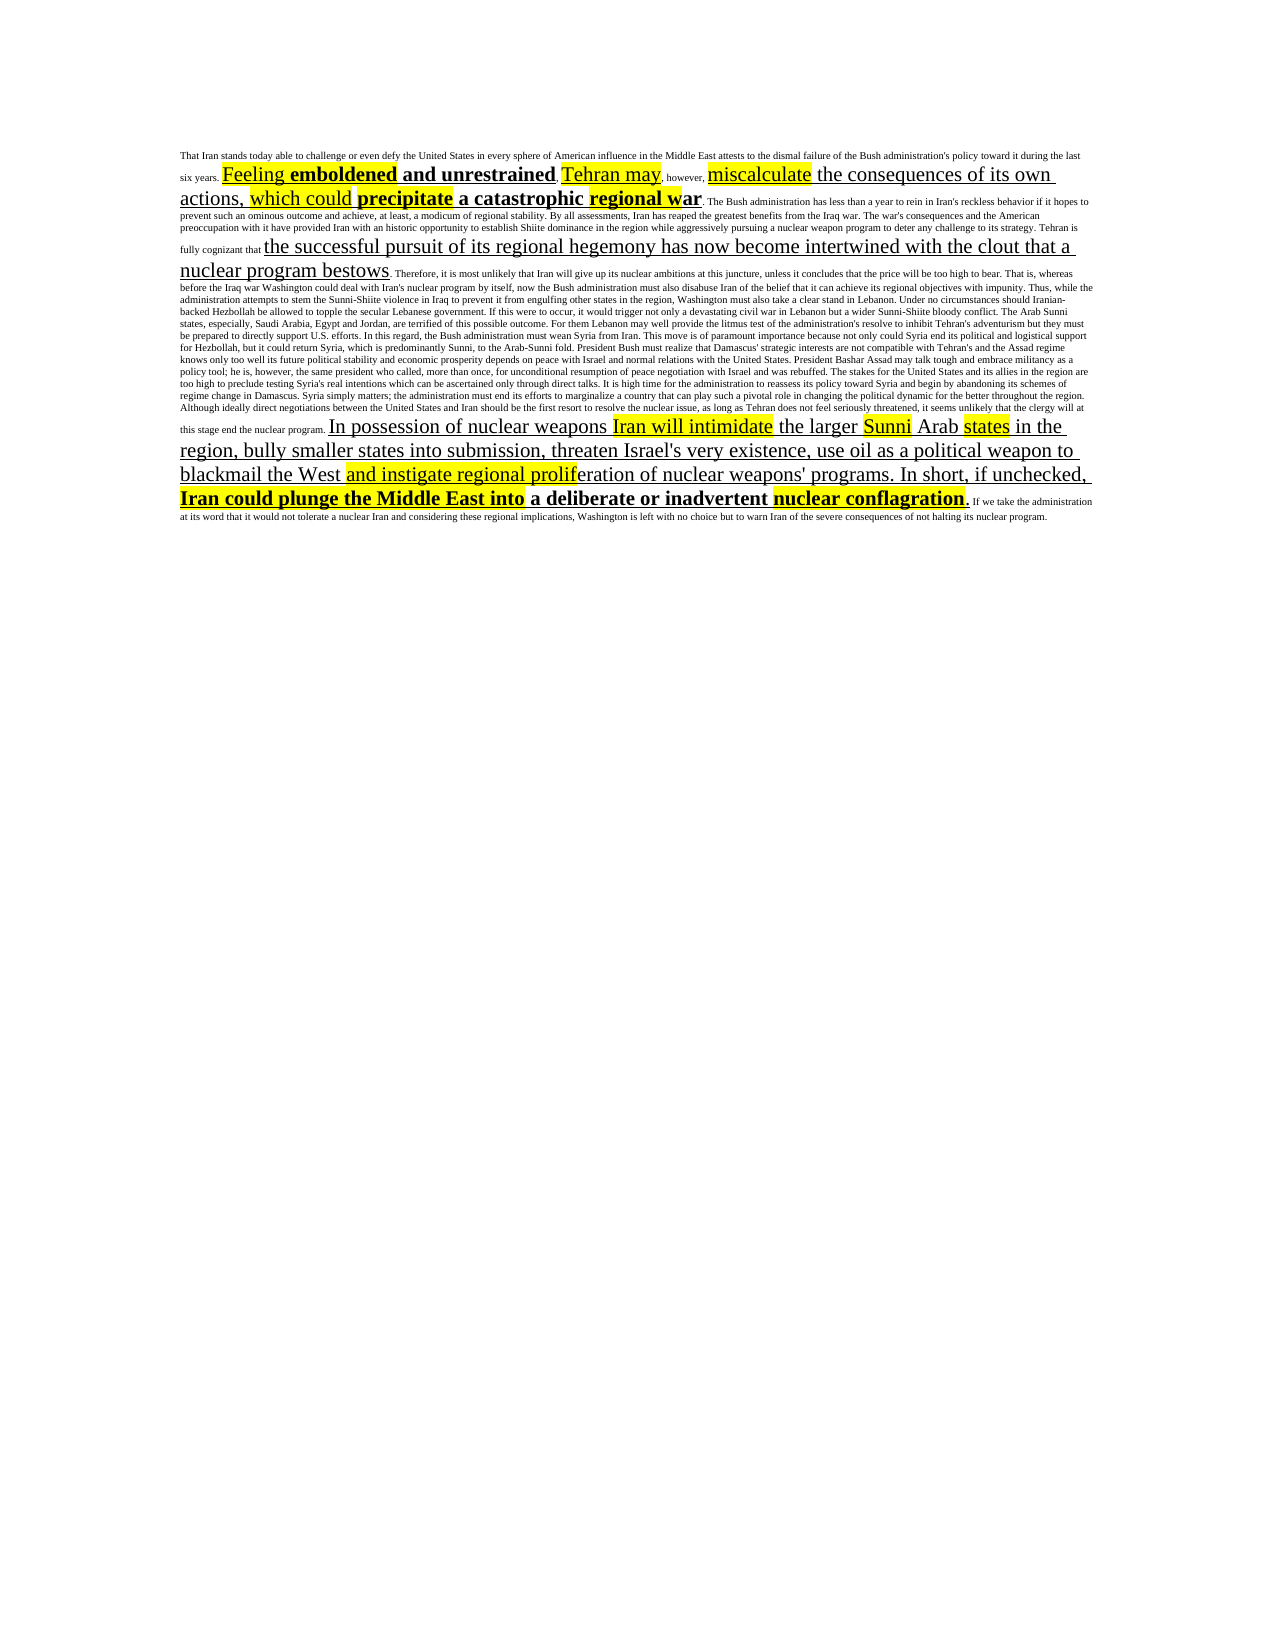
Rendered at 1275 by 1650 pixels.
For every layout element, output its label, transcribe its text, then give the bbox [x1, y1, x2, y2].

text That Iran stands today able to challenge or even defy the United States in every sphere of American influence in the Middle East attests to the dismal failure of the Bush administration's policy toward it during the last six years. Feeling emboldened and unrestrained, Tehran may, however, miscalculate the consequences of its own actions, which could precipitate a catastrophic regional war. The Bush administration has less than a year to rein in Iran's reckless behavior if it hopes to prevent such an ominous outcome and achieve, at least, a modicum of regional stability. By all assessments, Iran has reaped the greatest benefits from the Iraq war. The war's consequences and the American preoccupation with it have provided Iran with an historic opportunity to establish Shiite dominance in the region while aggressively pursuing a nuclear weapon program to deter any challenge to its strategy. Tehran is fully cognizant that the successful pursuit of its regional hegemony has now become intertwined with the clout that a nuclear program bestows. Therefore, it is most unlikely that Iran will give up its nuclear ambitions at this juncture, unless it concludes that the price will be too high to bear. That is, whereas before the Iraq war Washington could deal with Iran's nuclear program by itself, now the Bush administration must also disabuse Iran of the belief that it can achieve its regional objectives with impunity. Thus, while the administration attempts to stem the Sunni-Shiite violence in Iraq to prevent it from engulfing other states in the region, Washington must also take a clear stand in Lebanon. Under no circumstances should Iranian-backed Hezbollah be allowed to topple the secular Lebanese government. If this were to occur, it would trigger not only a devastating civil war in Lebanon but a wider Sunni-Shiite bloody conflict. The Arab Sunni states, especially, Saudi Arabia, Egypt and Jordan, are terrified of this possible outcome. For them Lebanon may well provide the litmus test of the administration's resolve to inhibit Tehran's adventurism but they must be prepared to directly support U.S. efforts. In this regard, the Bush administration must wean Syria from Iran. This move is of paramount importance because not only could Syria end its political and logistical support for Hezbollah, but it could return Syria, which is predominantly Sunni, to the Arab-Sunni fold. President Bush must realize that Damascus' strategic interests are not compatible with Tehran's and the Assad regime knows only too well its future political stability and economic prosperity depends on peace with Israel and normal relations with the United States. President Bashar Assad may talk tough and embrace militancy as a policy tool; he is, however, the same president who called, more than once, for unconditional resumption of peace negotiation with Israel and was rebuffed. The stakes for the United States and its allies in the region are too high to preclude testing Syria's real intentions which can be ascertained only through direct talks. It is high time for the administration to reassess its policy toward Syria and begin by abandoning its schemes of regime change in Damascus. Syria simply matters; the administration must end its efforts to marginalize a country that can play such a pivotal role in changing the political dynamic for the better throughout the region. Although ideally direct negotiations between the United States and Iran should be the first resort to resolve the nuclear issue, as long as Tehran does not feel seriously threatened, it seems unlikely that the clergy will at this stage end the nuclear program. In possession of nuclear weapons Iran will intimidate the larger Sunni Arab states in the region, bully smaller states into submission, threaten Israel's very existence, use oil as a political weapon to blackmail the West and instigate regional proliferation of nuclear weapons' programs. In short, if unchecked, Iran could plunge the Middle East into a deliberate or inadvertent nuclear conflagration. If we take the administration at its word that it would not tolerate a nuclear Iran and considering these regional implications, Washington is left with no choice but to warn Iran of the severe consequences of not halting its nuclear program. [180, 150, 1095, 522]
